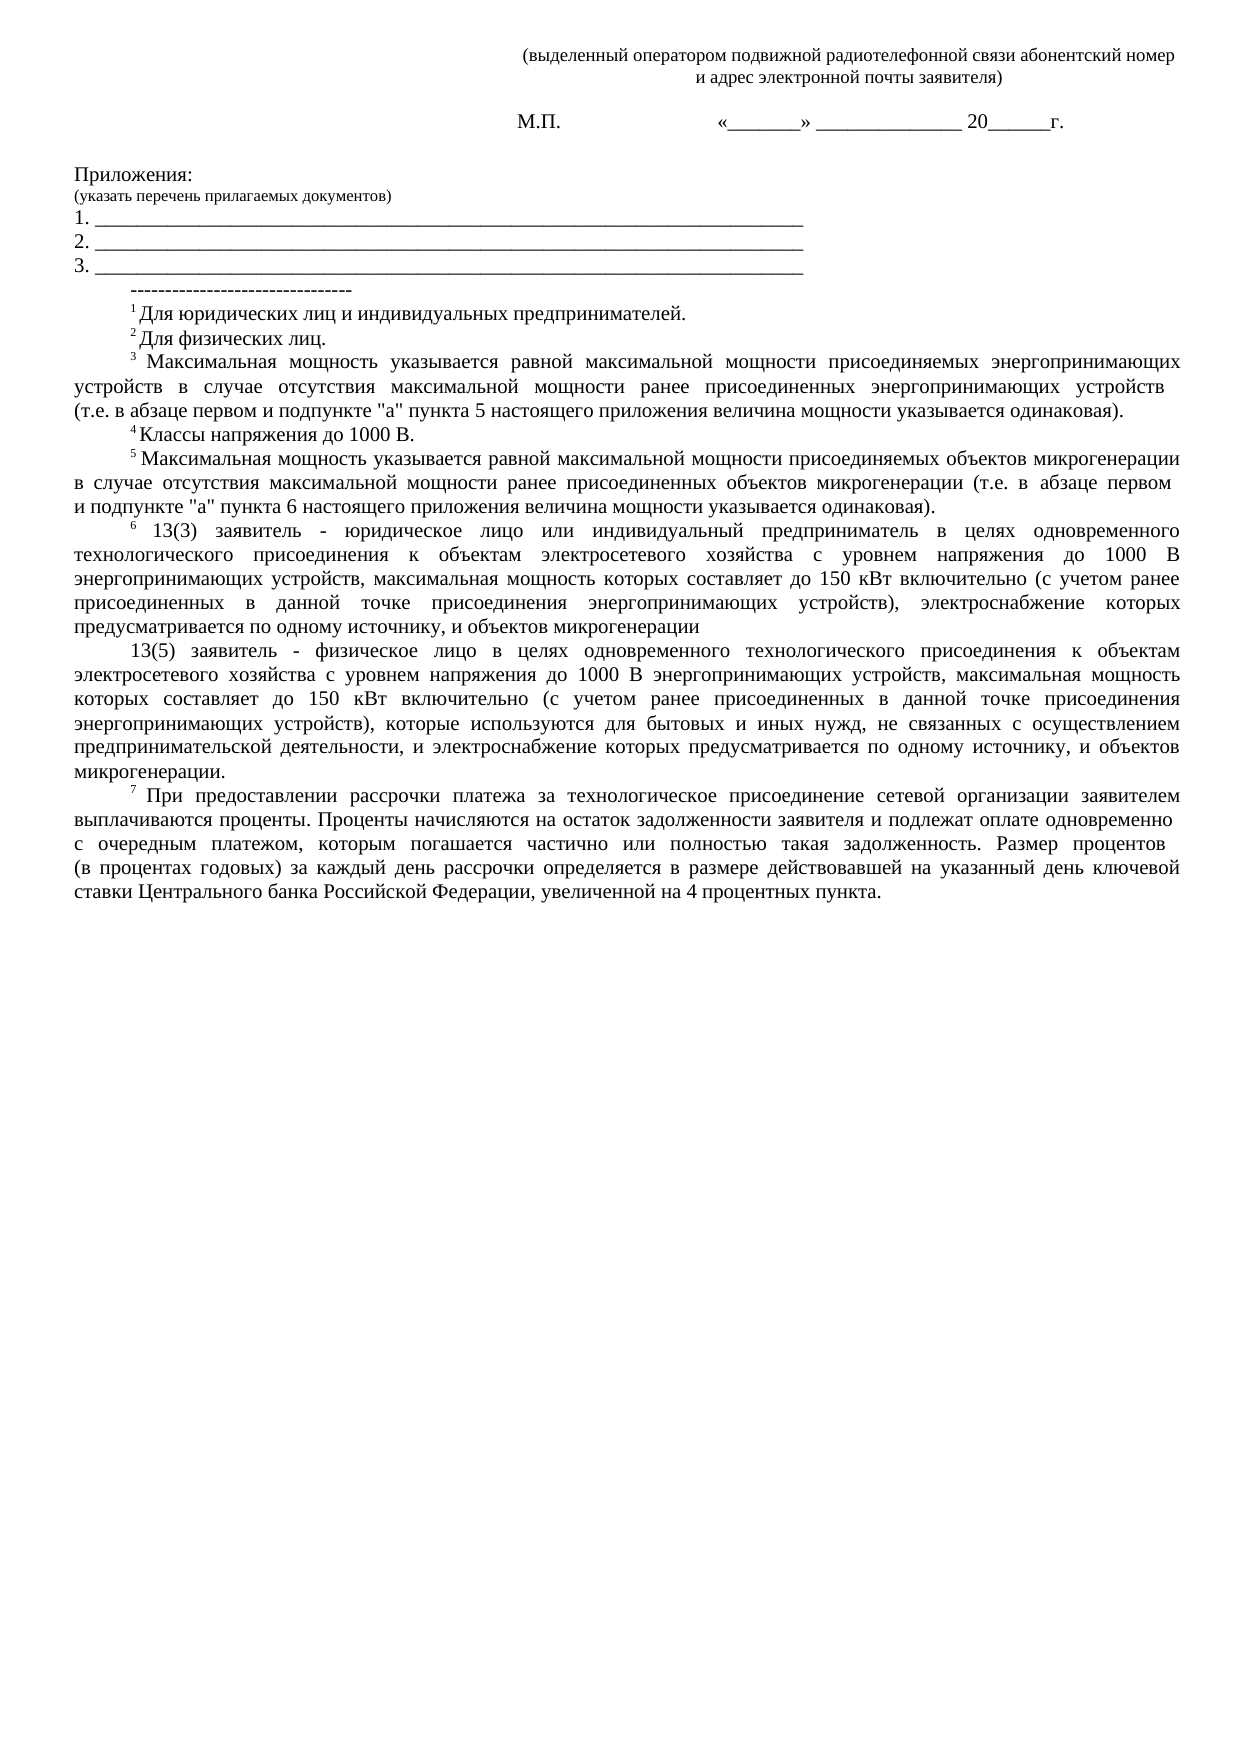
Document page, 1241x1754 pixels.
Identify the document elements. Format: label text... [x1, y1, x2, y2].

text -------------------------------- [74, 277, 1181, 301]
text Приложения: [74, 162, 1181, 186]
text 4 Классы напряжения до 1000 В. [74, 422, 1181, 446]
text (указать перечень прилагаемых документов) [74, 186, 1181, 205]
text (выделенный оператором подвижной радиотелефонной связи абонентский номер и адрес электронной почты заявителя) [517, 44, 1181, 87]
text 1 Для юридических лиц и индивидуальных предпринимателей. [74, 301, 1181, 325]
text М.П. «_______» ______________ 20______г. [517, 109, 1181, 133]
text 2. ____________________________________________________________________ [74, 229, 1181, 253]
text 3 Максимальная мощность указывается равной максимальной мощности присоединяемых энергопринимающих устройств в случае отсутствия максимальной мощности ранее присоединенных энергопринимающих устройств (т.е. в абзаце первом и подпункте "а" пункта 5 настоящего приложения величина мощности указывается одинаковая). [74, 349, 1181, 422]
text 3. ____________________________________________________________________ [74, 253, 1181, 277]
text 1. ____________________________________________________________________ [74, 205, 1181, 229]
text 2 Для физических лиц. [74, 325, 1181, 349]
text 5 Максимальная мощность указывается равной максимальной мощности присоединяемых объектов микрогенерации в случае отсутствия максимальной мощности ранее присоединенных объектов микрогенерации (т.е. в абзаце первом и подпункте "а" пункта 6 настоящего приложения величина мощности указывается одинаковая). [74, 446, 1181, 518]
text 13(5) заявитель - физическое лицо в целях одновременного технологического присоединения к объектам электросетевого хозяйства с уровнем напряжения до 1000 В энергопринимающих устройств, максимальная мощность которых составляет до 150 кВт включительно (с учетом ранее присоединенных в данной точке присоединения энергопринимающих устройств), которые используются для бытовых и иных нужд, не связанных с осуществлением предпринимательской деятельности, и электроснабжение которых предусматривается по одному источнику, и объектов микрогенерации. [74, 638, 1181, 783]
text 6 13(3) заявитель - юридическое лицо или индивидуальный предприниматель в целях одновременного технологического присоединения к объектам электросетевого хозяйства с уровнем напряжения до 1000 В энергопринимающих устройств, максимальная мощность которых составляет до 150 кВт включительно (с учетом ранее присоединенных в данной точке присоединения энергопринимающих устройств), электроснабжение которых предусматривается по одному источнику, и объектов микрогенерации [74, 518, 1181, 638]
text 7 При предоставлении рассрочки платежа за технологическое присоединение сетевой организации заявителем выплачиваются проценты. Проценты начисляются на остаток задолженности заявителя и подлежат оплате одновременно с очередным платежом, которым погашается частично или полностью такая задолженность. Размер процентов (в процентах годовых) за каждый день рассрочки определяется в размере действовавшей на указанный день ключевой ставки Центрального банка Российской Федерации, увеличенной на 4 процентных пункта. [74, 783, 1181, 903]
